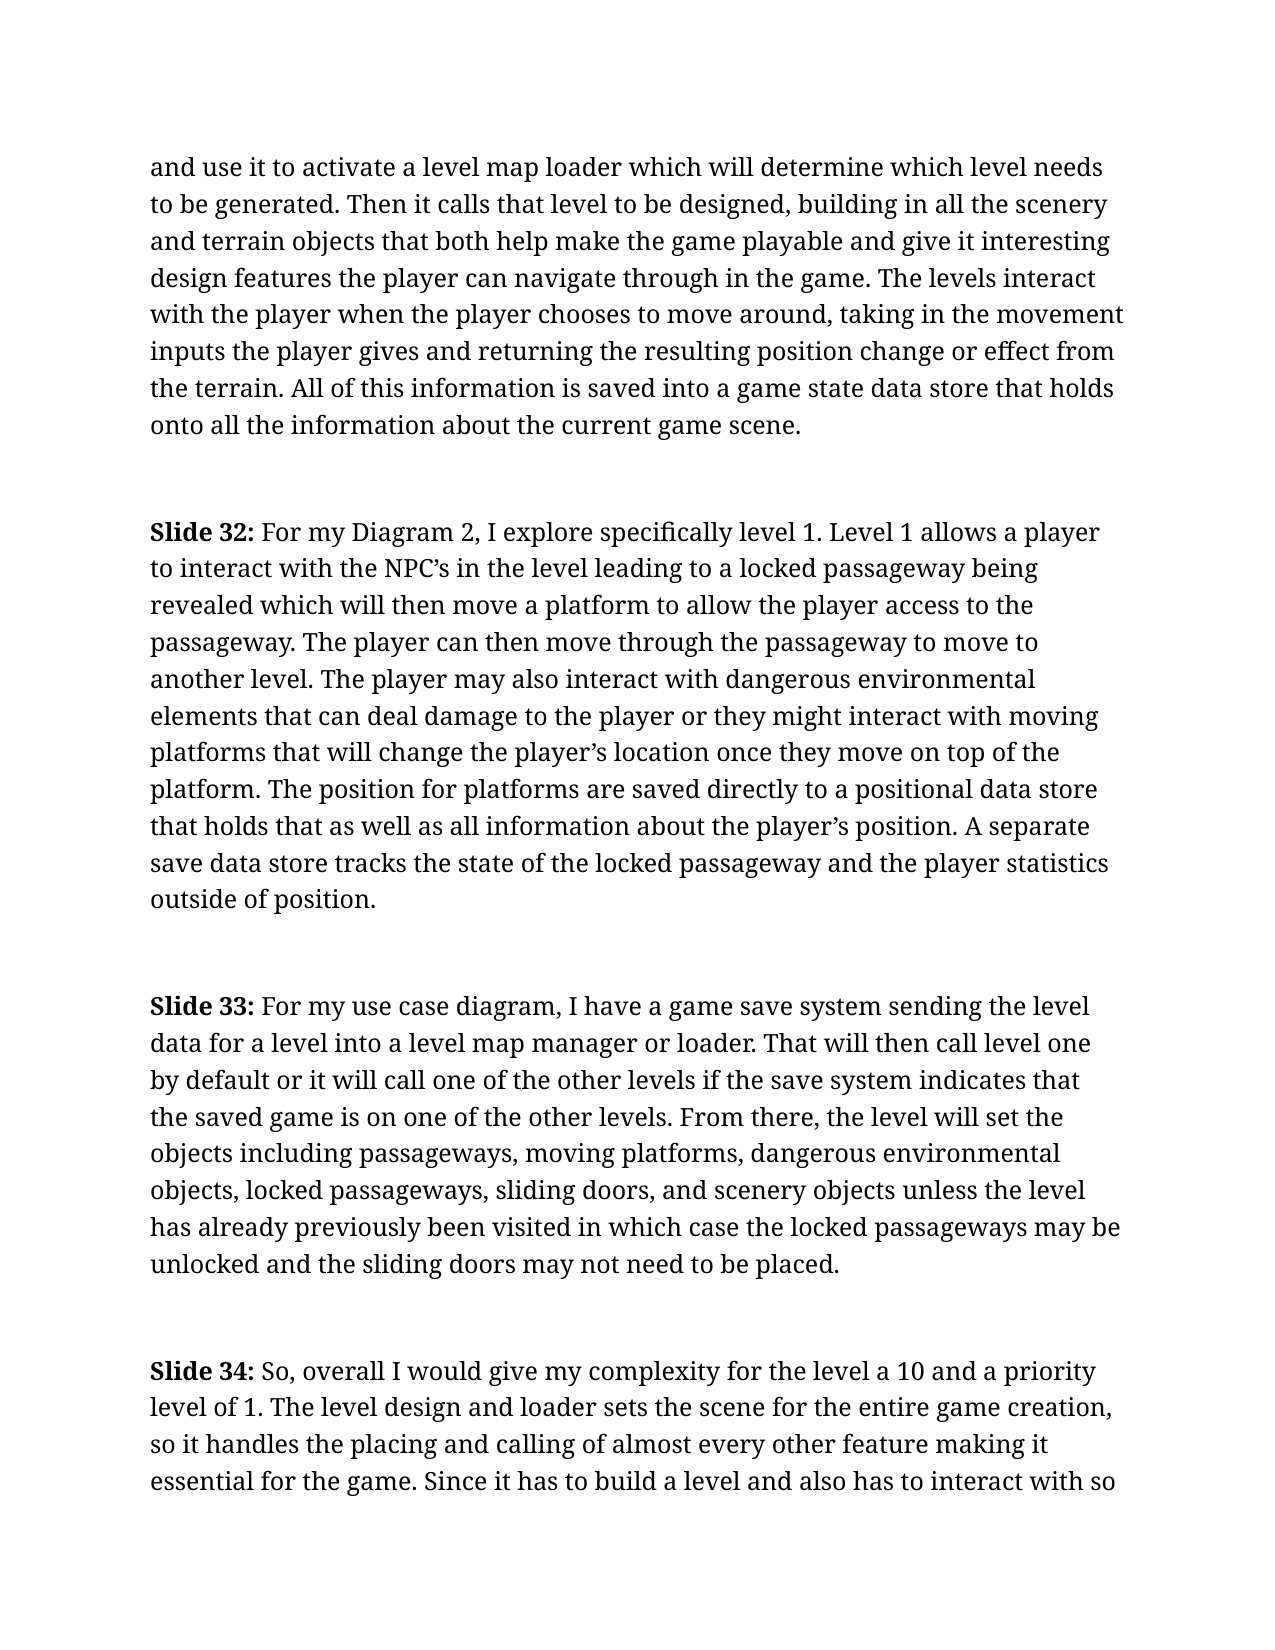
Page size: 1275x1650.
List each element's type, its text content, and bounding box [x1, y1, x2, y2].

text Slide 32: For my Diagram 2, I explore specifically level 1. Level 1 allows a player to interact with the NPC’s in the level leading to a locked passageway being revealed which will then move a platform to allow the player access to the passageway. The player can then move through the passageway to move to another level. The player may also interact with dangerous environmental elements that can deal damage to the player or they might interact with moving platforms that will change the player’s location once they move on top of the platform. The position for platforms are saved directly to a positional data store that holds that as well as all information about the player’s position. A separate save data store tracks the state of the locked passageway and the player statistics outside of position. [150, 514, 1125, 916]
